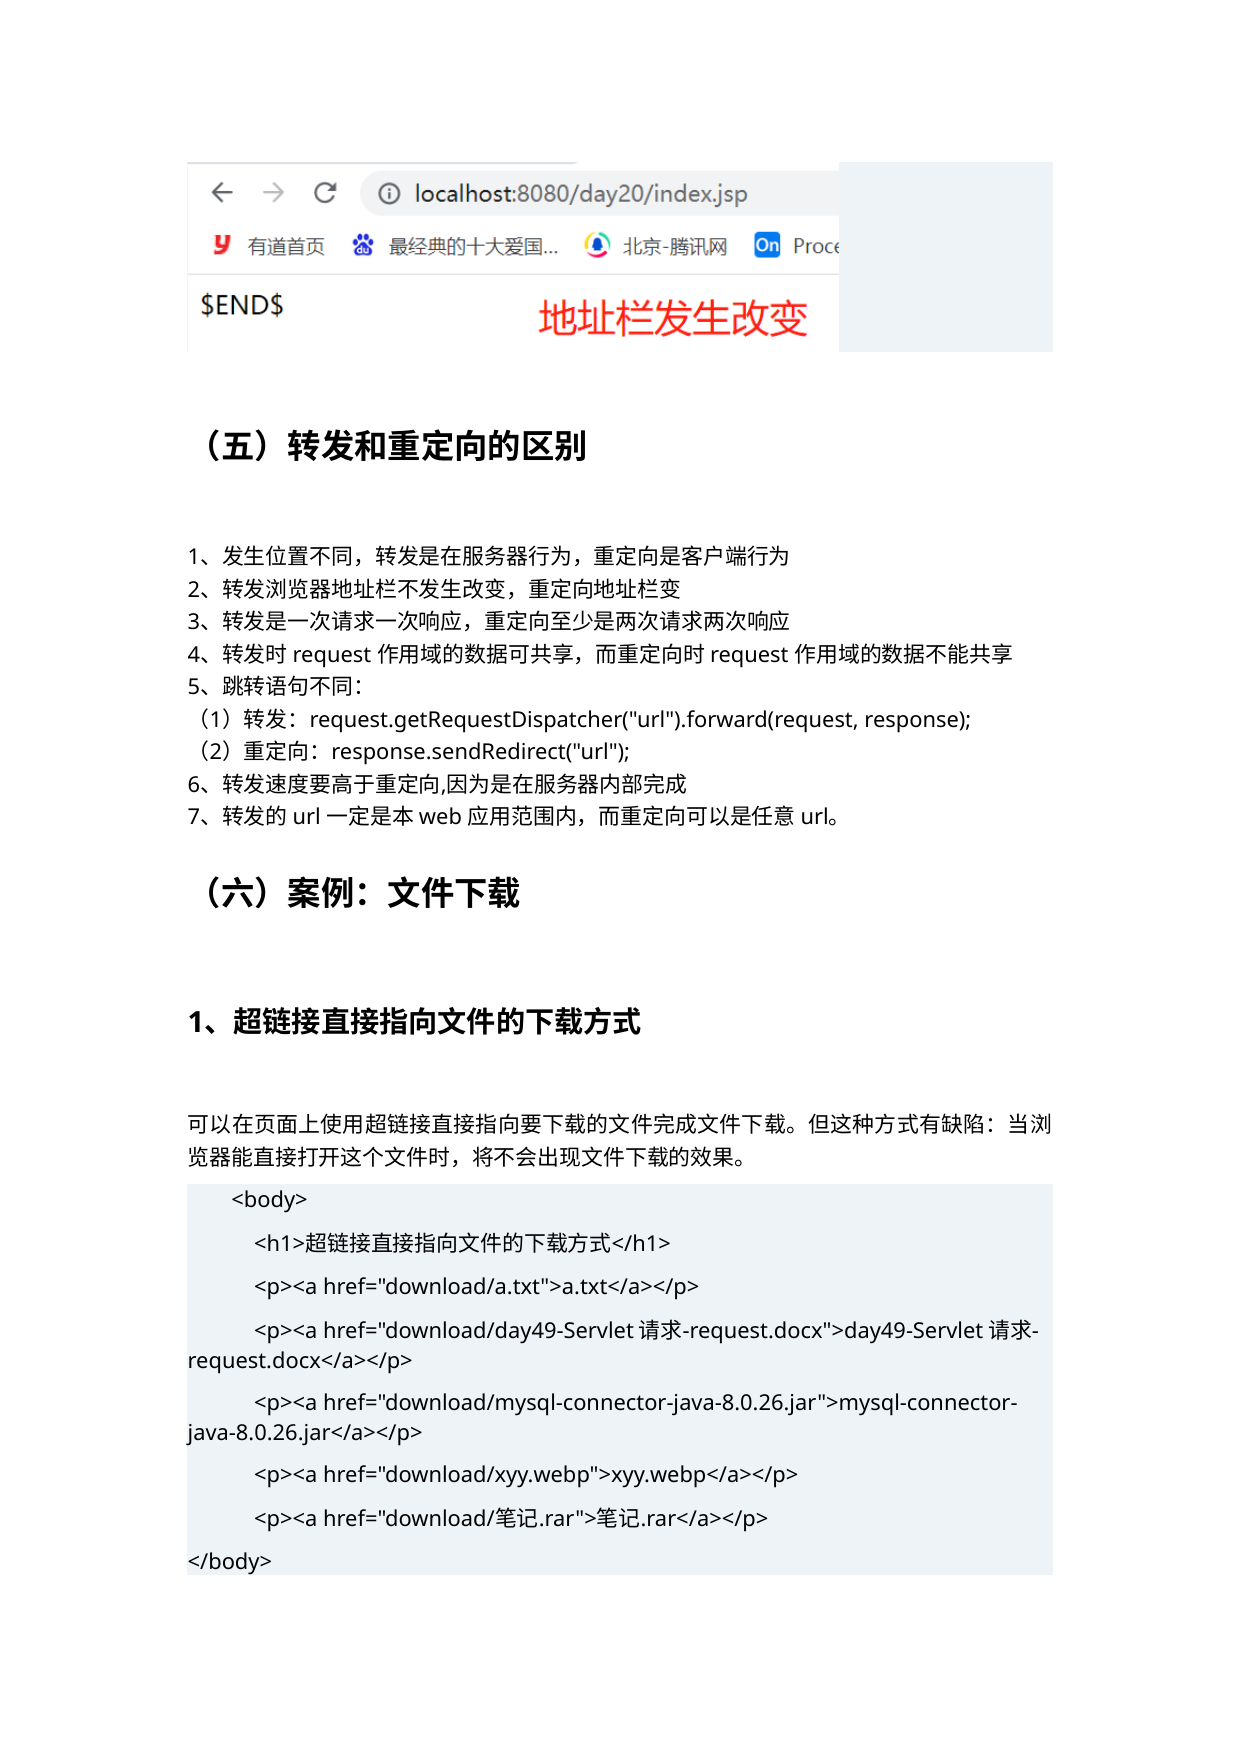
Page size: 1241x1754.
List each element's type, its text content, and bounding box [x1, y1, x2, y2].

text 3、转发是一次请求一次响应，重定向至少是两次请求两次响应 [187, 604, 1053, 636]
text <p><a href="download/a.txt">a.txt</a></p> [187, 1271, 1053, 1300]
text <h1>超链接直接指向文件的下载方式</h1> [187, 1226, 1053, 1258]
text 可以在页面上使用超链接直接指向要下载的文件完成文件下载。但这种方式有缺陷：当浏览器能直接打开这个文件时，将不会出现文件下载的效果。 [187, 1107, 1053, 1172]
text 5、跳转语句不同： [187, 669, 1053, 701]
text 4、转发时 request 作用域的数据可共享，而重定向时 request 作用域的数据不能共享 [187, 636, 1053, 669]
text <p><a href="download/笔记.rar">笔记.rar</a></p> [187, 1501, 1053, 1533]
text 2、转发浏览器地址栏不发生改变，重定向地址栏变 [187, 571, 1053, 604]
subtitle 1、超链接直接指向文件的下载方式 [187, 988, 1053, 1053]
picture [187, 162, 839, 352]
text <p><a href="download/xyy.webp">xyy.webp</a></p> [187, 1459, 1053, 1489]
text 7、转发的 url 一定是本 web 应用范围内，而重定向可以是任意 url。 [187, 799, 1053, 831]
subtitle （六）案例：文件下载 [187, 858, 1053, 923]
text <body> [187, 1184, 1053, 1214]
text （1）转发：request.getRequestDispatcher("url").forward(request, response); [187, 701, 1053, 734]
text 1、发生位置不同，转发是在服务器行为，重定向是客户端行为 [187, 539, 1053, 571]
subtitle 转发和重定向的区别 [187, 412, 1053, 477]
text （2）重定向：response.sendRedirect("url"); [187, 734, 1053, 766]
text <p><a href="download/day49-Servlet请求-request.docx">day49-Servlet请求-request.docx</a></p> [187, 1313, 1053, 1374]
text 6、转发速度要高于重定向,因为是在服务器内部完成 [187, 766, 1053, 799]
text </body> [187, 1546, 1053, 1575]
text <p><a href="download/mysql-connector-java-8.0.26.jar">mysql-connector-java-8.0.26.jar</a></p> [187, 1387, 1053, 1447]
